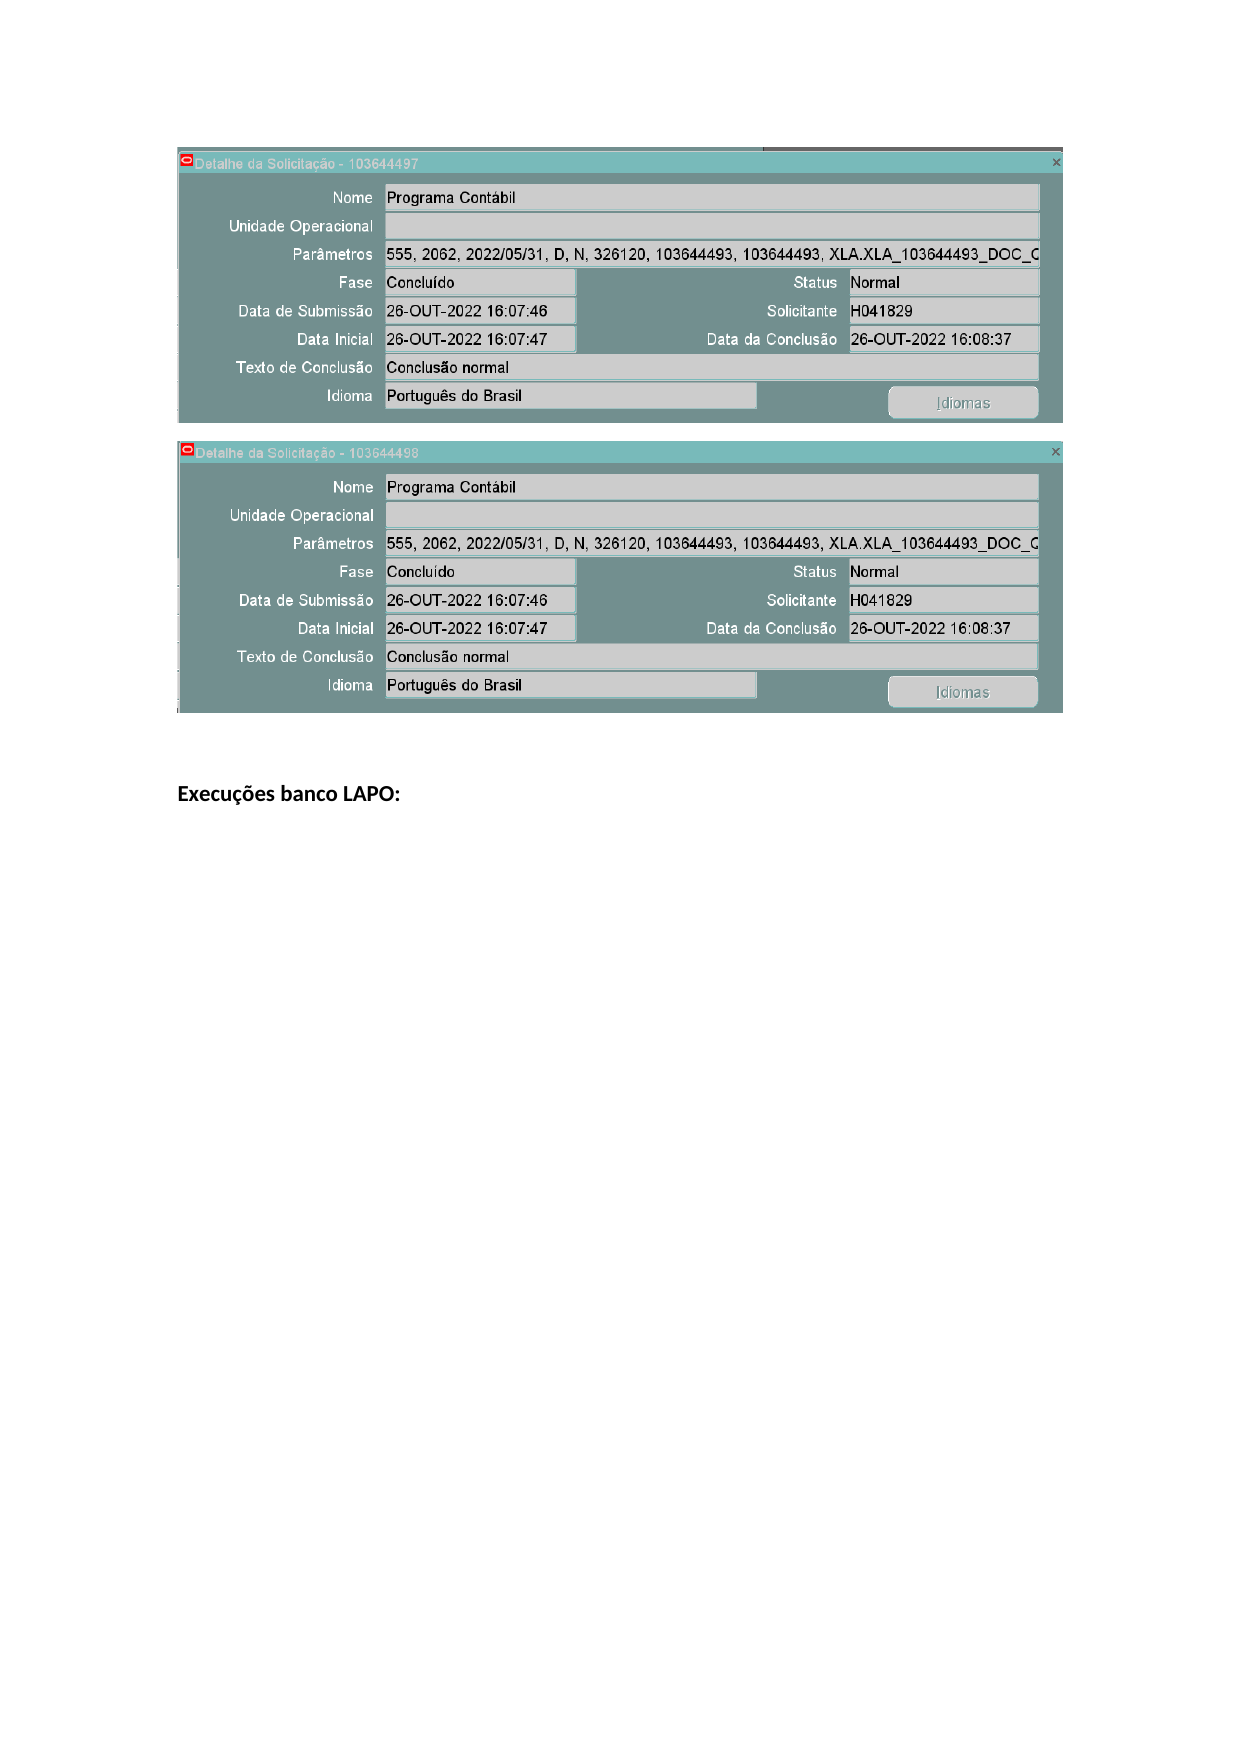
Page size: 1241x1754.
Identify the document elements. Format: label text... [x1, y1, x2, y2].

picture [177, 147, 1063, 423]
picture [177, 441, 1063, 713]
text Execuções banco LAPO: [177, 779, 1063, 807]
